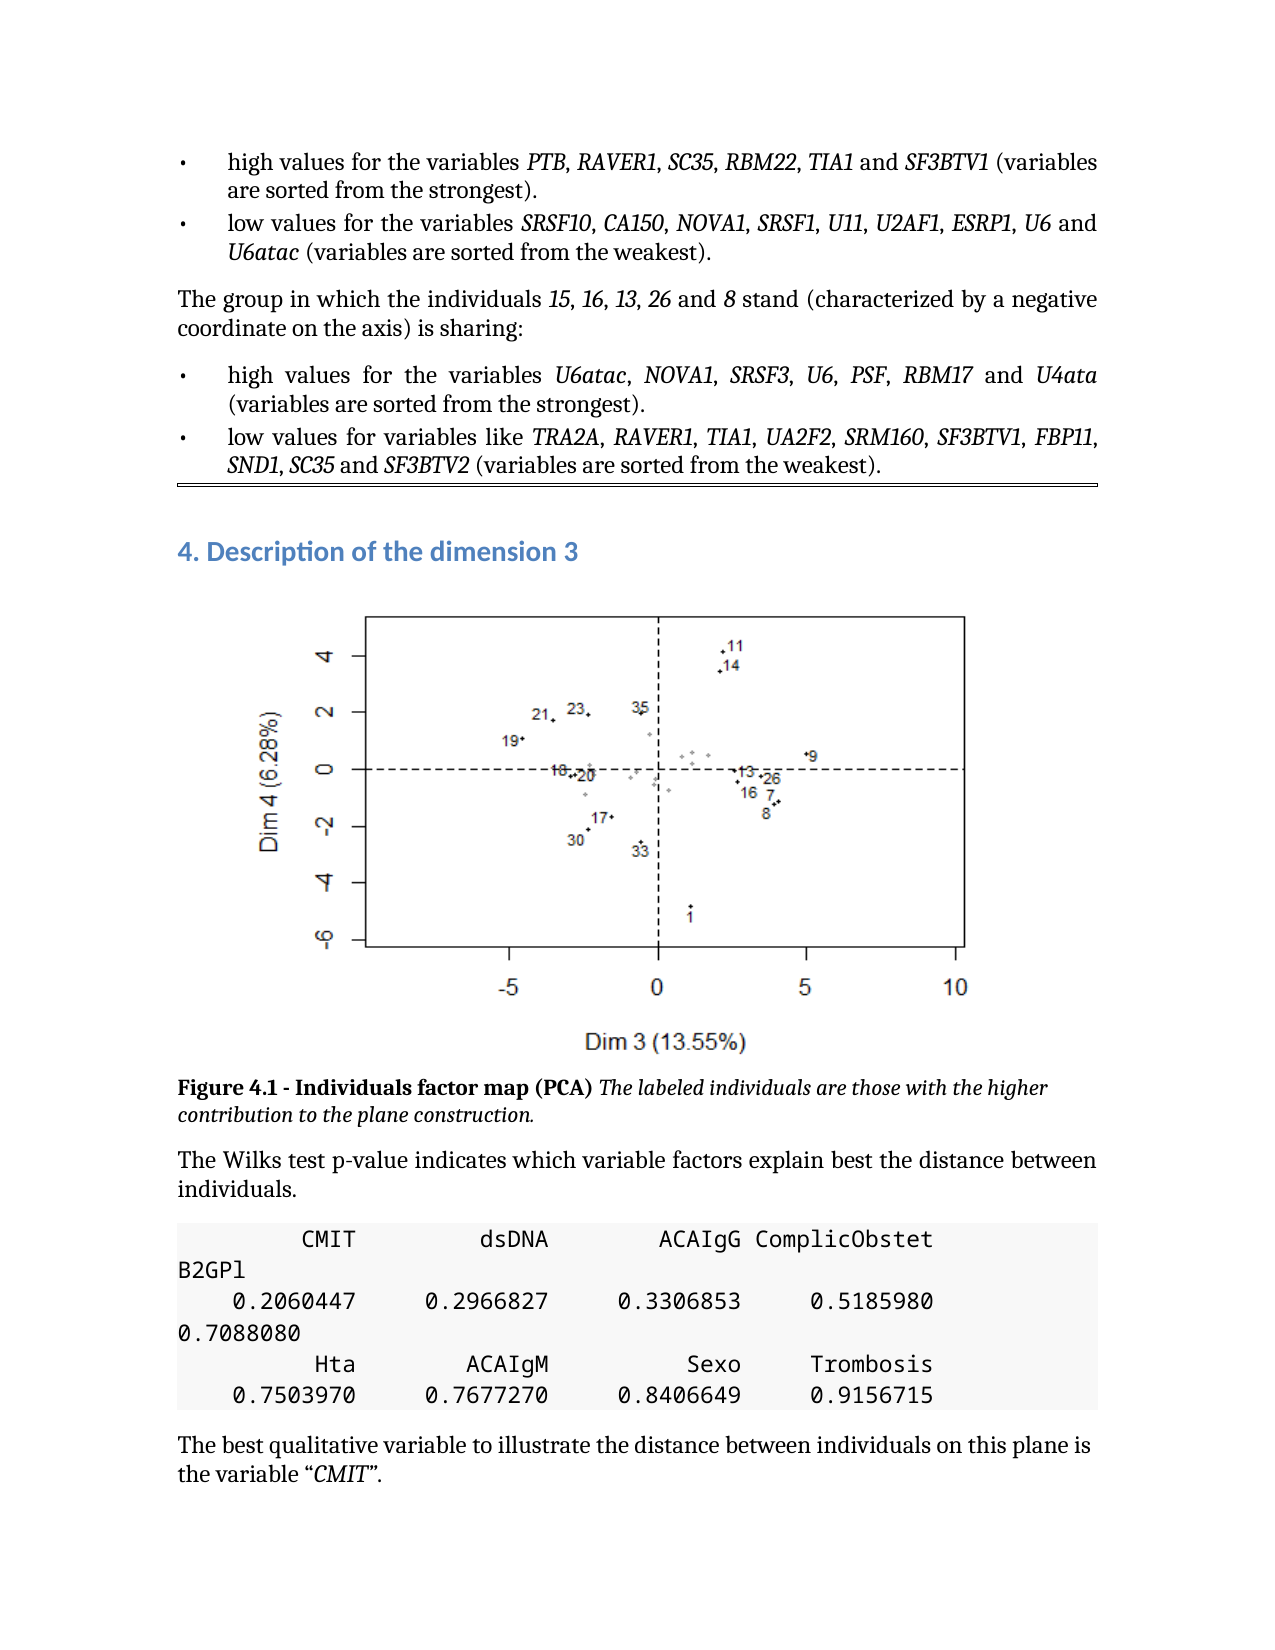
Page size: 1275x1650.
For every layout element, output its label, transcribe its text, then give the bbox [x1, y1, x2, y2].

text The Wilks test p-value indicates which variable factors explain best the distance between individuals. [177, 1146, 1098, 1204]
text CMIT dsDNA ACAIgG ComplicObstet B2GPl 0.2060447 0.2966827 0.3306853 0.5185980 0.7088080 Hta ACAIgM Sexo Trombosis 0.7503970 0.7677270 0.8406649 0.9156715 [177, 1223, 1098, 1410]
list high values for the variables PTB, RAVER1, SC35, RBM22, TIA1 and SF3BTV1 (variables are sorted from the strongest). [177, 148, 1098, 205]
text Figure 4.1 - Individuals factor map (PCA) The labeled individuals are those with the higher contribution to the plane construction. [177, 1075, 1098, 1128]
list low values for variables like TRA2A, RAVER1, TIA1, UA2F2, SRM160, SF3BTV1, FBP11, SND1, SC35 and SF3BTV2 (variables are sorted from the weakest). [177, 423, 1098, 480]
text The best qualitative variable to illustrate the distance between individuals on this plane is the variable “CMIT”. [177, 1431, 1098, 1488]
list high values for the variables U6atac, NOVA1, SRSF3, U6, PSF, RBM17 and U4ata (variables are sorted from the strongest). [177, 361, 1098, 419]
subtitle 4. Description of the dimension 3 [177, 533, 1098, 569]
list low values for the variables SRSF10, CA150, NOVA1, SRSF1, U11, U2AF1, ESRP1, U6 and U6atac (variables are sorted from the weakest). [177, 209, 1098, 266]
text The group in which the individuals 15, 16, 13, 26 and 8 stand (characterized by a negative coordinate on the axis) is sharing: [177, 285, 1098, 343]
picture [252, 587, 1023, 1057]
